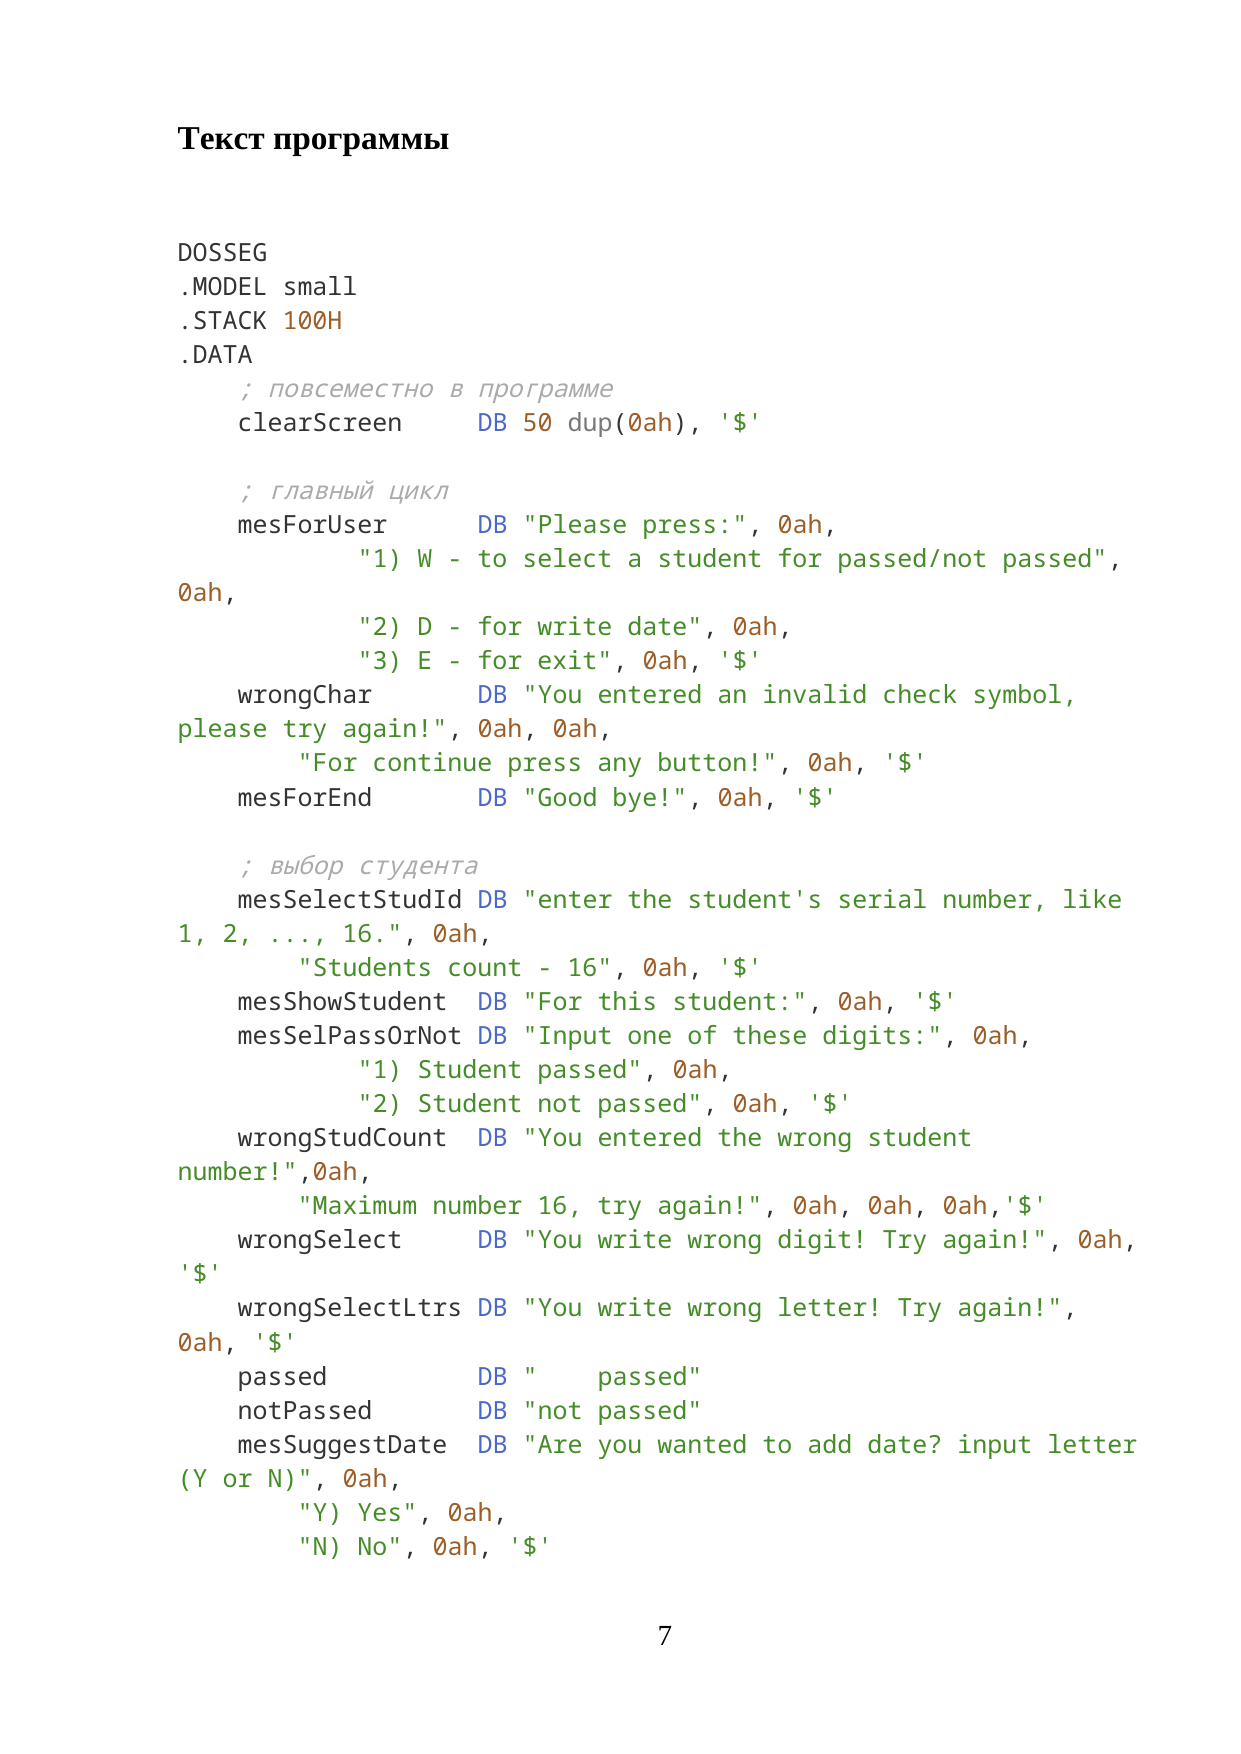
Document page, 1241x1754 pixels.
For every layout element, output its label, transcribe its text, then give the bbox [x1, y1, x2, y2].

text wrongChar DB "You entered an invalid check symbol, please try again!", 0ah, 0ah, [177, 677, 1152, 745]
text "Y) Yes", 0ah, [177, 1494, 1152, 1528]
text ; повсеместно в программе [177, 370, 1152, 404]
text mesSelPassOrNot DB "Input one of these digits:", 0ah, [177, 1018, 1152, 1052]
text passed DB " passed" [177, 1358, 1152, 1392]
text "2) D - for write date", 0ah, [177, 609, 1152, 643]
text "Students count - 16", 0ah, '$' [177, 949, 1152, 983]
text "3) E - for exit", 0ah, '$' [177, 643, 1152, 677]
text mesForEnd DB "Good bye!", 0ah, '$' [177, 779, 1152, 813]
text mesShowStudent DB "For this student:", 0ah, '$' [177, 983, 1152, 1018]
text wrongStudCount DB "You entered the wrong student number!",0ah, [177, 1120, 1152, 1188]
text notPassed DB "not passed" [177, 1392, 1152, 1426]
text .MODEL small [177, 268, 1152, 302]
text "Maximum number 16, try again!", 0ah, 0ah, 0ah,'$' [177, 1188, 1152, 1222]
text ; выбор студента [177, 847, 1152, 881]
text "2) Student not passed", 0ah, '$' [177, 1086, 1152, 1120]
text Текст программы [177, 118, 1152, 156]
text .STACK 100H [177, 302, 1152, 336]
text mesSelectStudId DB "enter the student's serial number, like 1, 2, ..., 16.", 0ah, [177, 881, 1152, 949]
text mesSuggestDate DB "Are you wanted to add date? input letter (Y or N)", 0ah, [177, 1426, 1152, 1494]
text ; главный цикл [177, 473, 1152, 507]
text .DATA [177, 336, 1152, 370]
text "1) Student passed", 0ah, [177, 1052, 1152, 1086]
text "N) No", 0ah, '$' [177, 1528, 1152, 1563]
text "1) W - to select a student for passed/not passed", 0ah, [177, 541, 1152, 609]
text "For continue press any button!", 0ah, '$' [177, 745, 1152, 779]
text DOSSEG [177, 234, 1152, 268]
text clearScreen DB 50 dup(0ah), '$' [177, 404, 1152, 438]
text wrongSelectLtrs DB "You write wrong letter! Try again!", 0ah, '$' [177, 1290, 1152, 1358]
text wrongSelect DB "You write wrong digit! Try again!", 0ah, '$' [177, 1222, 1152, 1290]
text mesForUser DB "Please press:", 0ah, [177, 507, 1152, 541]
